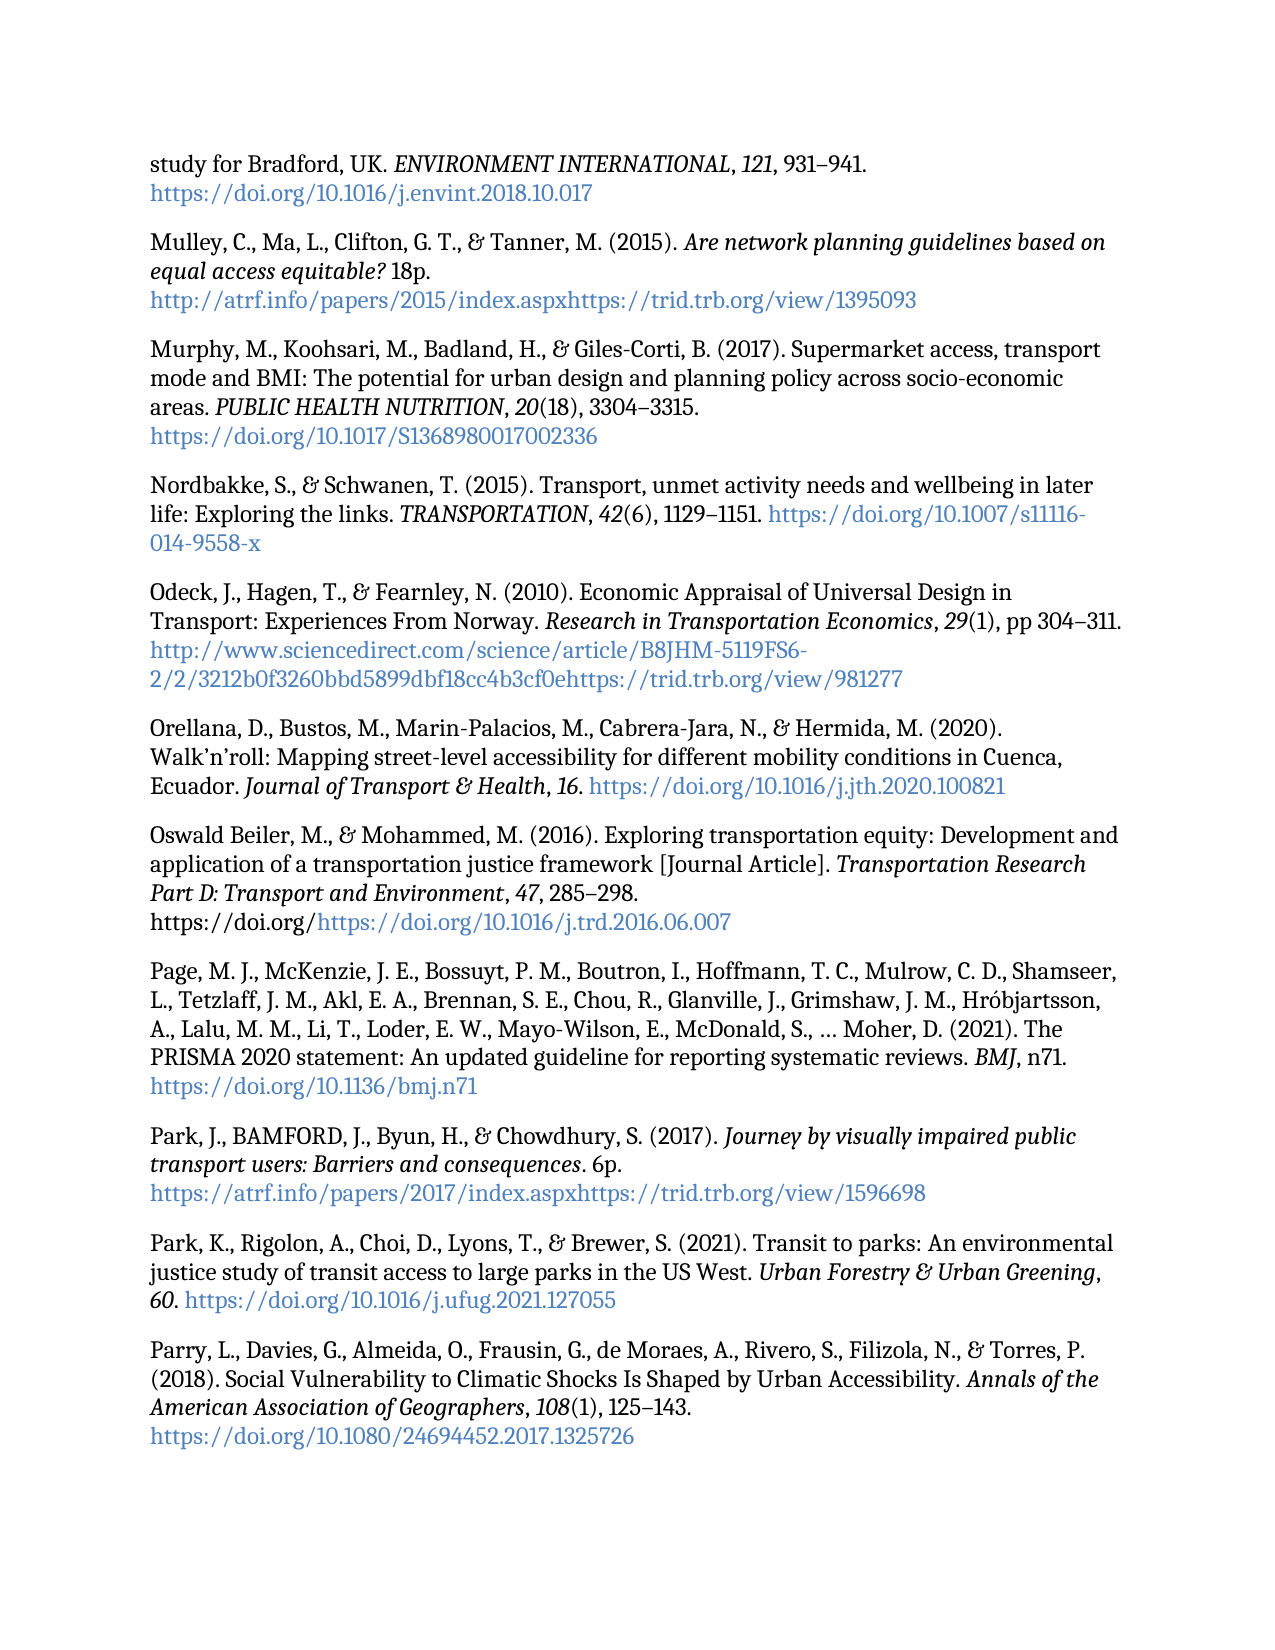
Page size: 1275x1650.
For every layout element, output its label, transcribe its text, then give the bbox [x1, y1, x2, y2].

text Parry, L., Davies, G., Almeida, O., Frausin, G., de Moraes, A., Rivero, S., Filizola, N., & Torres, P. (2018). Social Vulnerability to Climatic Shocks Is Shaped by Urban Accessibility. Annals of the American Association of Geographers, 108(1), 125–143. https://doi.org/10.1080/24694452.2017.1325726 [150, 1336, 1125, 1451]
text Mulley, C., Ma, L., Clifton, G. T., & Tanner, M. (2015). Are network planning guidelines based on equal access equitable? 18p. http://atrf.info/papers/2015/index.aspxhttps://trid.trb.org/view/1395093 [150, 228, 1125, 314]
text Odeck, J., Hagen, T., & Fearnley, N. (2010). Economic Appraisal of Universal Design in Transport: Experiences From Norway. Research in Transportation Economics, 29(1), pp 304–311. http://www.sciencedirect.com/science/article/B8JHM-5119FS6-2/2/3212b0f3260bbd5899dbf18cc4b3cf0ehttps://trid.trb.org/view/981277 [150, 578, 1125, 693]
text Oswald Beiler, M., & Mohammed, M. (2016). Exploring transportation equity: Development and application of a transportation justice framework [Journal Article]. Transportation Research Part D: Transport and Environment, 47, 285–298. https://doi.org/https://doi.org/10.1016/j.trd.2016.06.007 [150, 821, 1125, 936]
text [150, 150, 1125, 207]
text Nordbakke, S., & Schwanen, T. (2015). Transport, unmet activity needs and wellbeing in later life: Exploring the links. TRANSPORTATION, 42(6), 1129–1151. https://doi.org/10.1007/s11116-014-9558-x [150, 471, 1125, 557]
text Murphy, M., Koohsari, M., Badland, H., & Giles-Corti, B. (2017). Supermarket access, transport mode and BMI: The potential for urban design and planning policy across socio-economic areas. PUBLIC HEALTH NUTRITION, 20(18), 3304–3315. https://doi.org/10.1017/S1368980017002336 [150, 335, 1125, 450]
text Page, M. J., McKenzie, J. E., Bossuyt, P. M., Boutron, I., Hoffmann, T. C., Mulrow, C. D., Shamseer, L., Tetzlaff, J. M., Akl, E. A., Brennan, S. E., Chou, R., Glanville, J., Grimshaw, J. M., Hróbjartsson, A., Lalu, M. M., Li, T., Loder, E. W., Mayo-Wilson, E., McDonald, S., … Moher, D. (2021). The PRISMA 2020 statement: An updated guideline for reporting systematic reviews. BMJ, n71. https://doi.org/10.1136/bmj.n71 [150, 957, 1125, 1101]
text Orellana, D., Bustos, M., Marin-Palacios, M., Cabrera-Jara, N., & Hermida, M. (2020). Walk’n’roll: Mapping street-level accessibility for different mobility conditions in Cuenca, Ecuador. Journal of Transport & Health, 16. https://doi.org/10.1016/j.jth.2020.100821 [150, 714, 1125, 800]
text Park, K., Rigolon, A., Choi, D., Lyons, T., & Brewer, S. (2021). Transit to parks: An environmental justice study of transit access to large parks in the US West. Urban Forestry & Urban Greening, 60. https://doi.org/10.1016/j.ufug.2021.127055 [150, 1229, 1125, 1315]
text Park, J., BAMFORD, J., Byun, H., & Chowdhury, S. (2017). Journey by visually impaired public transport users: Barriers and consequences. 6p. https://atrf.info/papers/2017/index.aspxhttps://trid.trb.org/view/1596698 [150, 1122, 1125, 1208]
